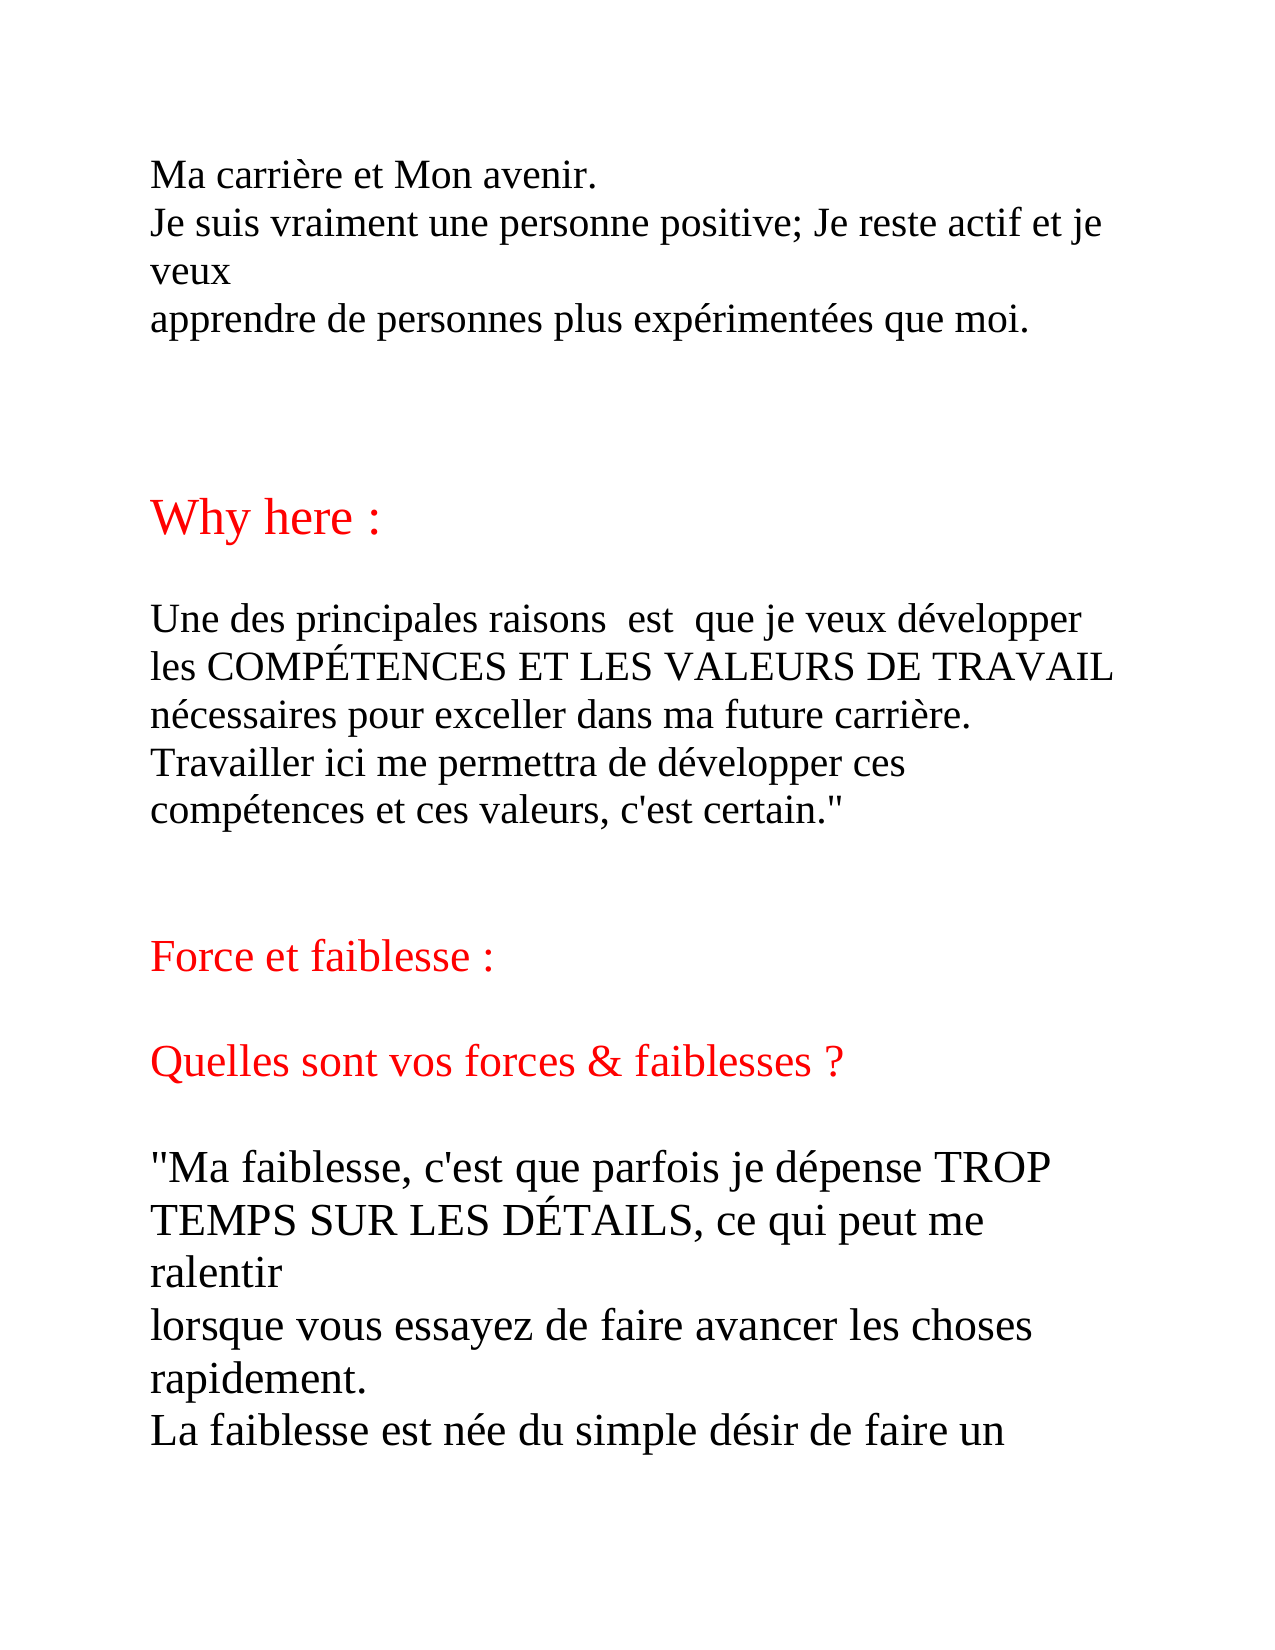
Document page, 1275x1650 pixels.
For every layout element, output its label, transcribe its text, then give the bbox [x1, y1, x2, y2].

text Quelles sont vos forces & faiblesses ? [150, 1034, 1125, 1087]
text Force et faiblesse : [150, 929, 1125, 981]
text lorsque vous essayez de faire avancer les choses rapidement. [150, 1298, 1125, 1403]
text La faiblesse est née du simple désir de faire un [150, 1403, 1125, 1456]
text Une des principales raisons est que je veux développer les COMPÉTENCES ET LES VALEURS DE TRAVAIL nécessaires pour exceller dans ma future carrière. Travailler ici me permettra de développer ces compétences et ces valeurs, c'est certain." [150, 593, 1125, 833]
text Je suis vraiment une personne positive; Je reste actif et je veux [150, 198, 1125, 294]
text "Ma faiblesse, c'est que parfois je dépense TROP [150, 1139, 1125, 1192]
text Ma carrière et Mon avenir. [150, 150, 1125, 198]
text Why here : [150, 485, 1125, 545]
text TEMPS SUR LES DÉTAILS, ce qui peut me ralentir [150, 1192, 1125, 1298]
text apprendre de personnes plus expérimentées que moi. [150, 294, 1125, 342]
